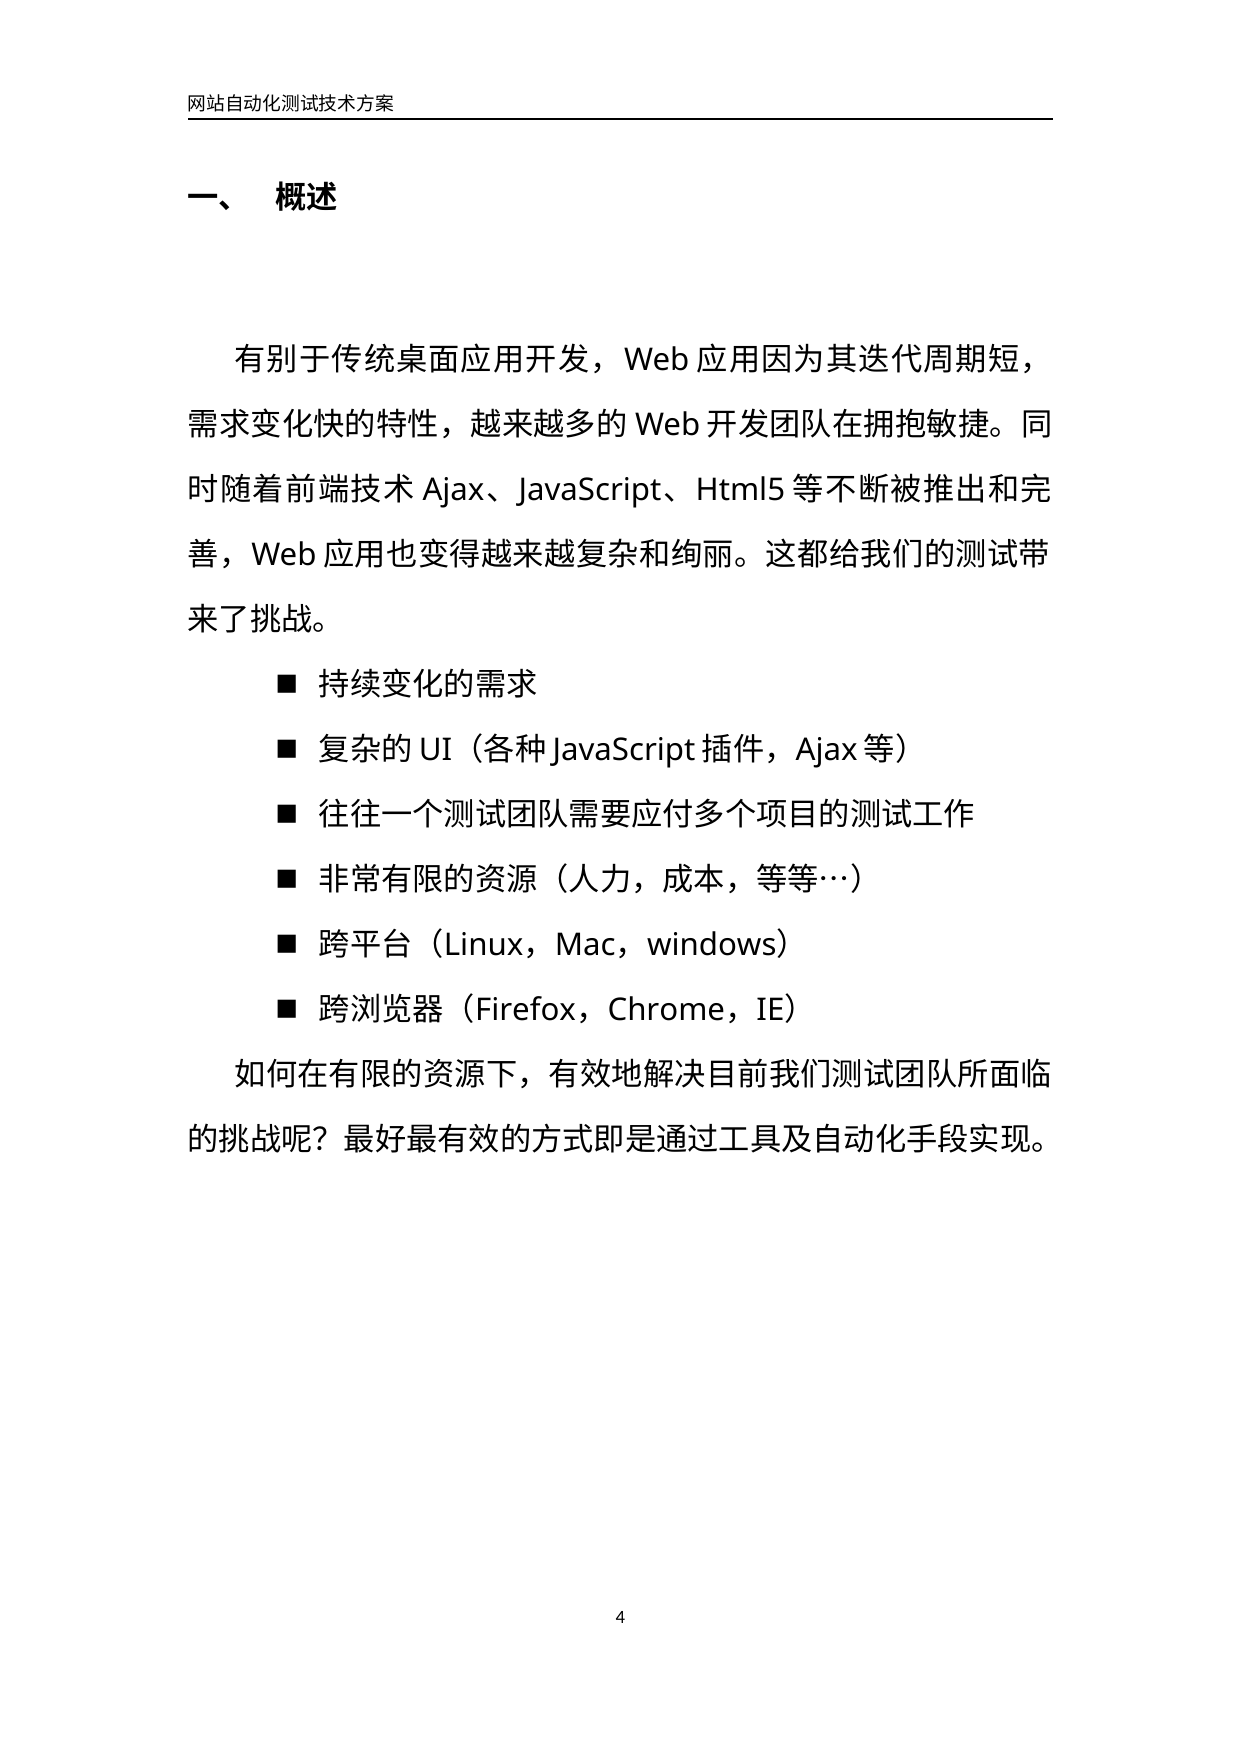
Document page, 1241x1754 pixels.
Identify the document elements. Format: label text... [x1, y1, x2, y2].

list 持续变化的需求 [275, 649, 1053, 714]
list 跨平台（Linux，Mac，windows） [275, 909, 1053, 974]
list 往往一个测试团队需要应付多个项目的测试工作 [275, 779, 1053, 844]
text 如何在有限的资源下，有效地解决目前我们测试团队所面临的挑战呢？最好最有效的方式即是通过工具及自动化手段实现。 [187, 1039, 1053, 1169]
text 有别于传统桌面应用开发，Web应用因为其迭代周期短，需求变化快的特性，越来越多的Web开发团队在拥抱敏捷。同时随着前端技术Ajax、JavaScript、Html5等不断被推出和完善，Web应用也变得越来越复杂和绚丽。这都给我们的测试带来了挑战。 [187, 324, 1053, 649]
list 跨浏览器（Firefox，Chrome，IE） [275, 974, 1053, 1039]
list 非常有限的资源（人力，成本，等等…） [275, 844, 1053, 909]
subtitle 概述 [187, 162, 1053, 227]
list 复杂的UI（各种JavaScript插件，Ajax等） [275, 714, 1053, 779]
